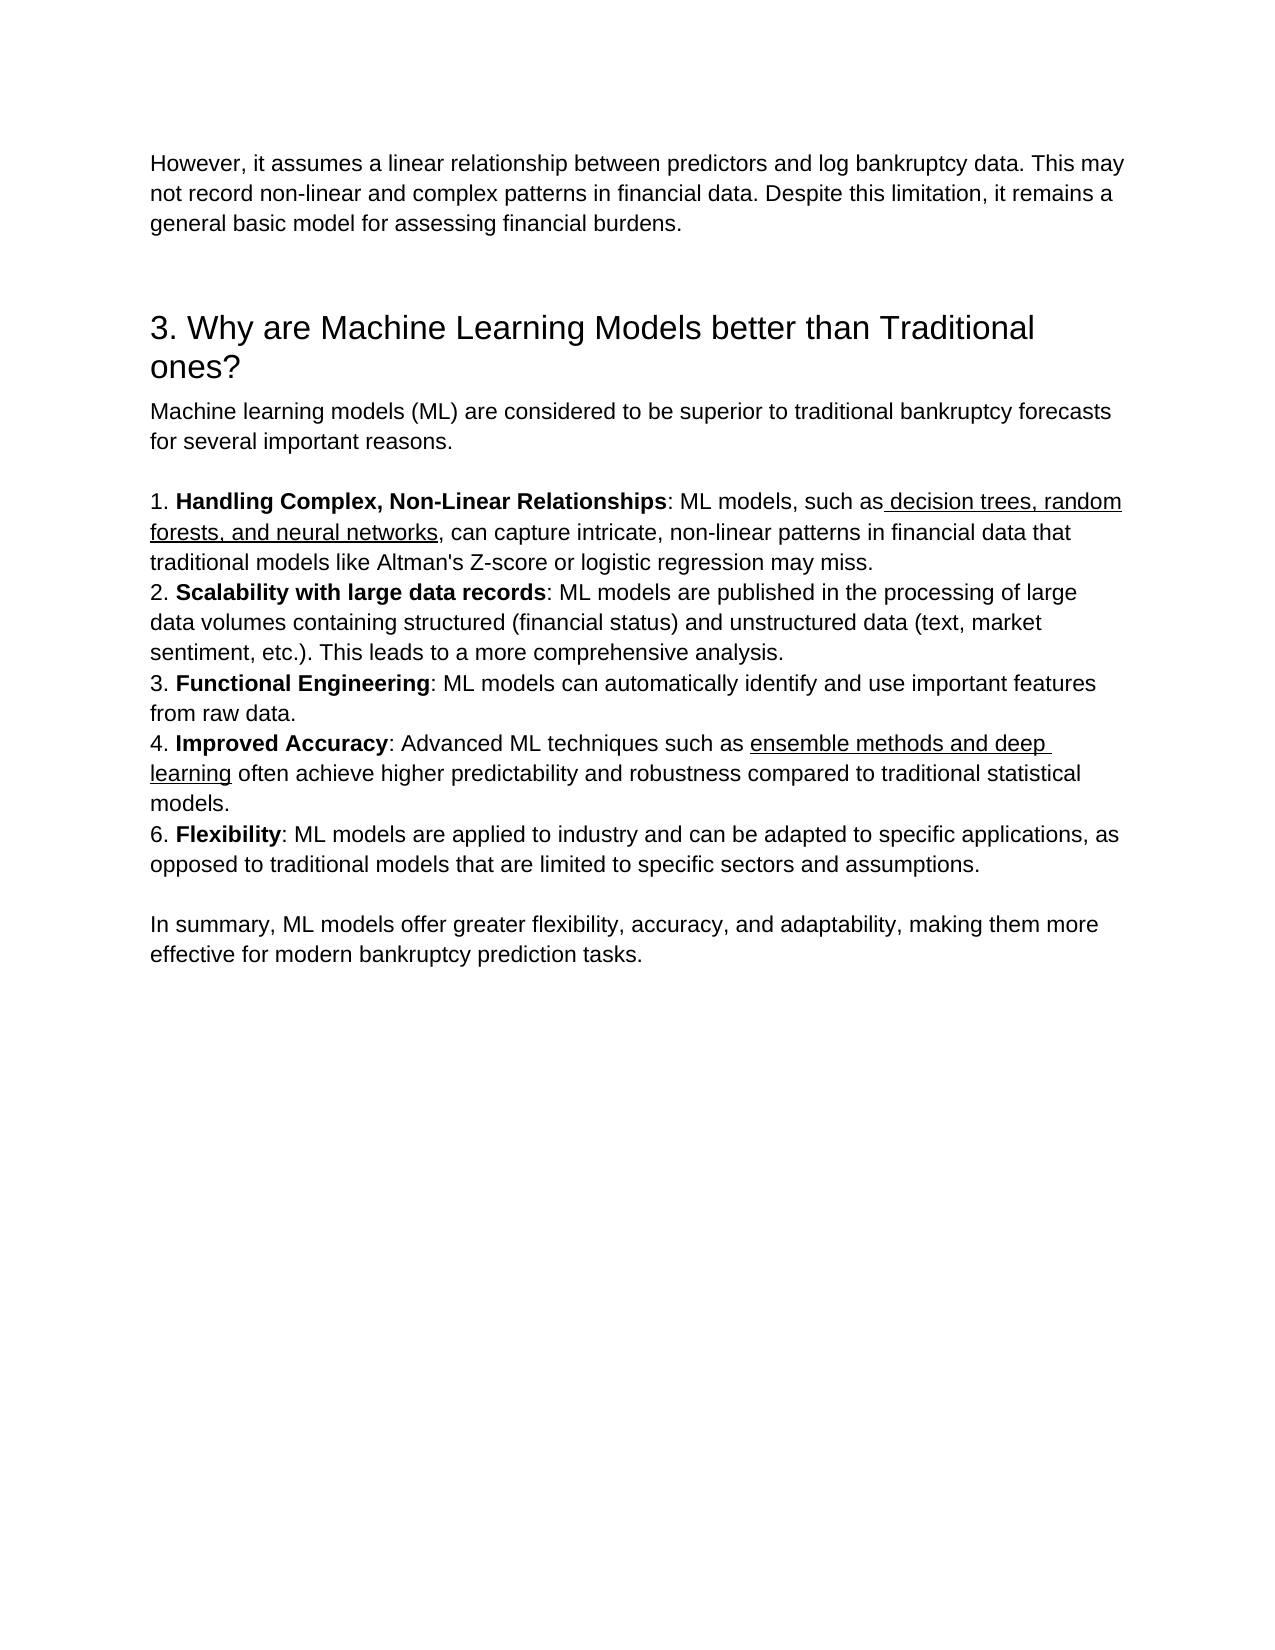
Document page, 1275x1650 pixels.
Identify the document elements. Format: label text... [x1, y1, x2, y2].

text 3. Functional Engineering: ML models can automatically identify and use important features from raw data. [150, 669, 1125, 726]
text 6. Flexibility: ML models are applied to industry and can be adapted to specific applications, as opposed to traditional models that are limited to specific sectors and assumptions. [150, 821, 1125, 877]
text 4. Improved Accuracy: Advanced ML techniques such as ensemble methods and deep learning often achieve higher predictability and robustness compared to traditional statistical models. [150, 730, 1125, 817]
subtitle 3. Why are Machine Learning Models better than Traditional ones? [150, 308, 1125, 385]
text 1. Handling Complex, Non-Linear Relationships: ML models, such as decision trees, random forests, and neural networks, can capture intricate, non-linear patterns in financial data that traditional models like Altman's Z-score or logistic regression may miss. [150, 488, 1125, 575]
text 2. Scalability with large data records: ML models are published in the processing of large data volumes containing structured (financial status) and unstructured data (text, market sentiment, etc.). This leads to a more comprehensive analysis. [150, 579, 1125, 666]
text In summary, ML models offer greater flexibility, accuracy, and adaptability, making them more effective for modern bankruptcy prediction tasks. [150, 911, 1125, 968]
text Machine learning models (ML) are considered to be superior to traditional bankruptcy forecasts for several important reasons. [150, 398, 1125, 454]
text However, it assumes a linear relationship between predictors and log bankruptcy data. This may not record non-linear and complex patterns in financial data. Despite this limitation, it remains a general basic model for assessing financial burdens. [150, 150, 1125, 237]
